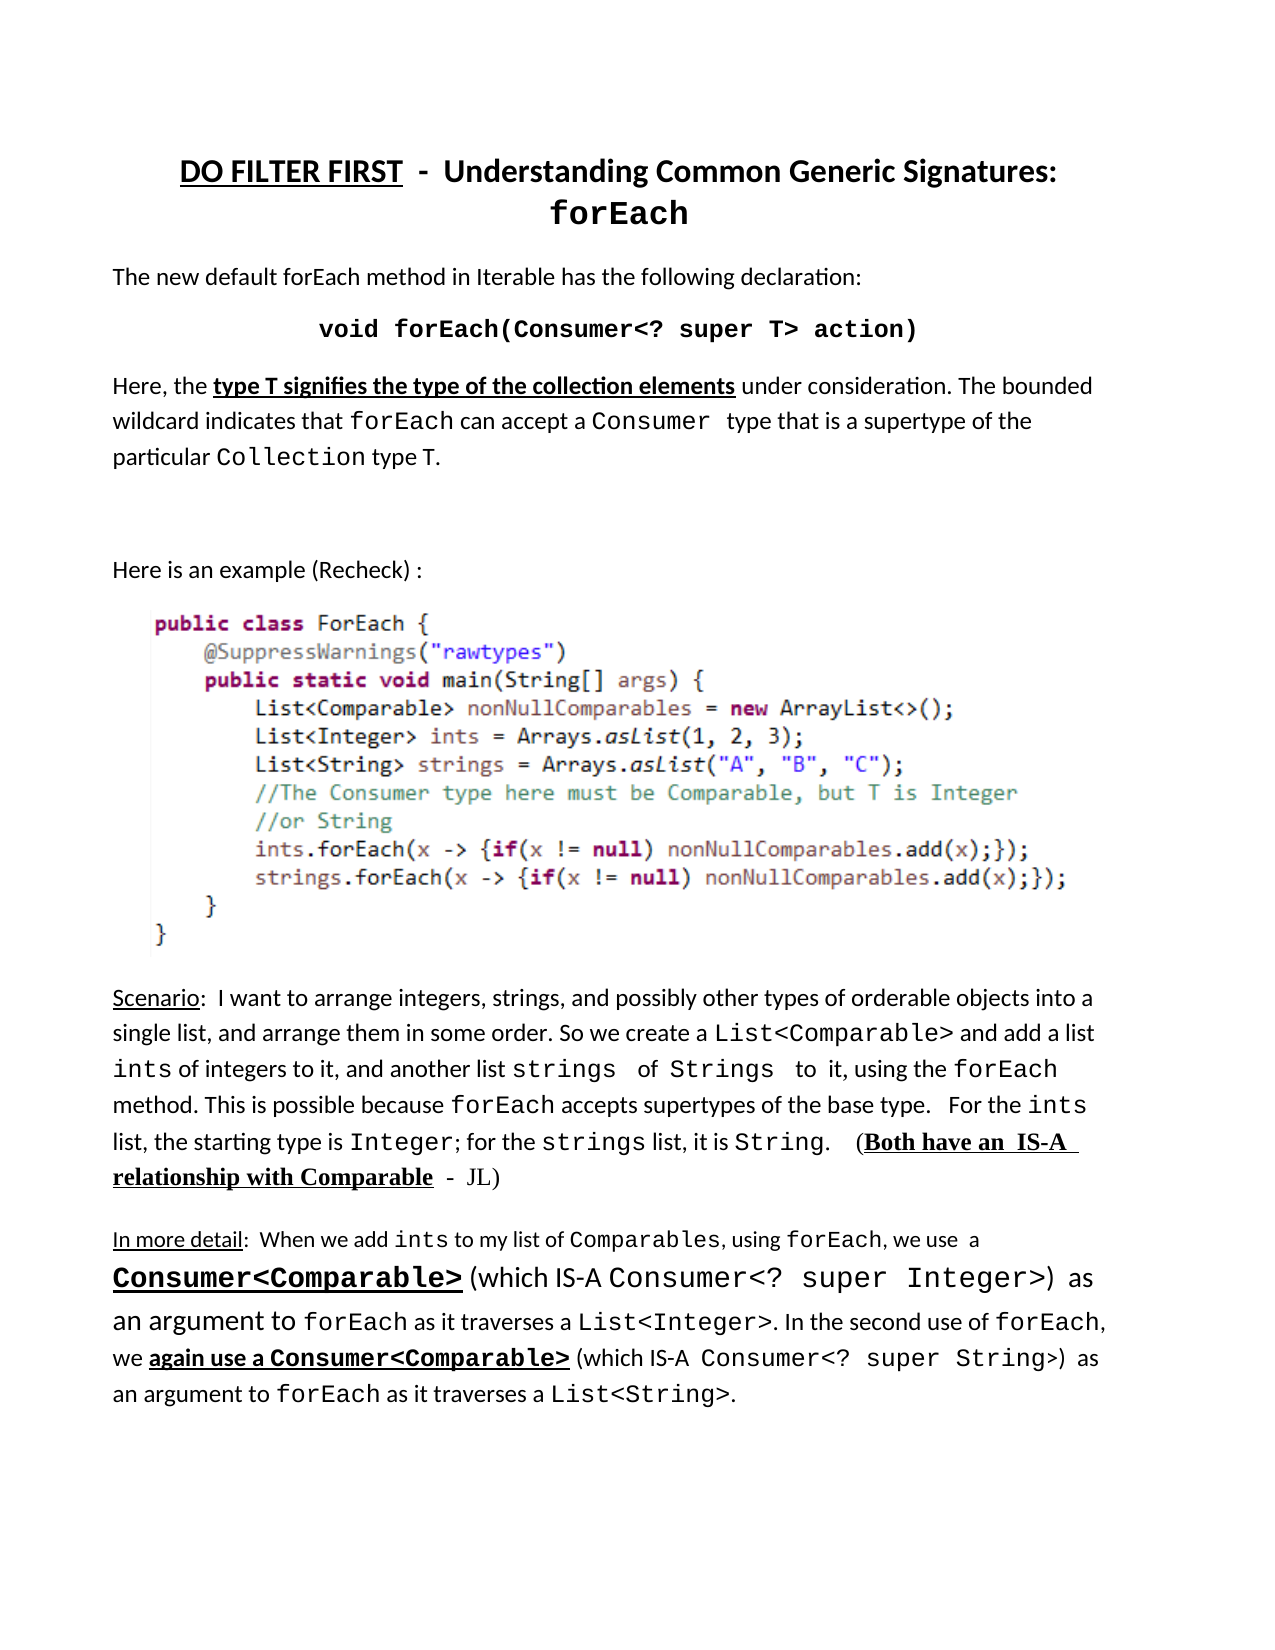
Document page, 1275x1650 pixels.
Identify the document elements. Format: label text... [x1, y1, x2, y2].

text DO FILTER FIRST - Understanding Common Generic Signatures: forEach [112, 150, 1125, 234]
text Scenario: I want to arrange integers, strings, and possibly other types of orderable objects into a single list, and arrange them in some order. So we create a List<Comparable> and add a list ints of integers to it, and another list strings of Strings to it, using the forEach method. This is possible because forEach accepts supertypes of the base type. For the ints list, the starting type is Integer; for the strings list, it is String. (Both have an IS-A relationship with Comparable - JL) In more detail: When we add ints to my list of Comparables, using forEach, we use a Consumer<Comparable> (which IS-A Consumer<? super Integer>) as an argument to forEach as it traverses a List<Integer>. In the second use of forEach, we again use a Consumer<Comparable> (which IS-A Consumer<? super String>) as an argument to forEach as it traverses a List<String>. [112, 982, 1125, 1410]
text void forEach(Consumer<? super T> action) [112, 316, 1125, 345]
text Here is an example (Recheck) : [112, 554, 1125, 585]
text Here, the type T signifies the type of the collection elements under consideration. The bounded wildcard indicates that forEach can accept a Consumer type that is a supertype of the particular Collection type T. [112, 370, 1125, 473]
text The new default forEach method in Iterable has the following declaration: [112, 261, 1125, 291]
picture [150, 610, 1087, 957]
